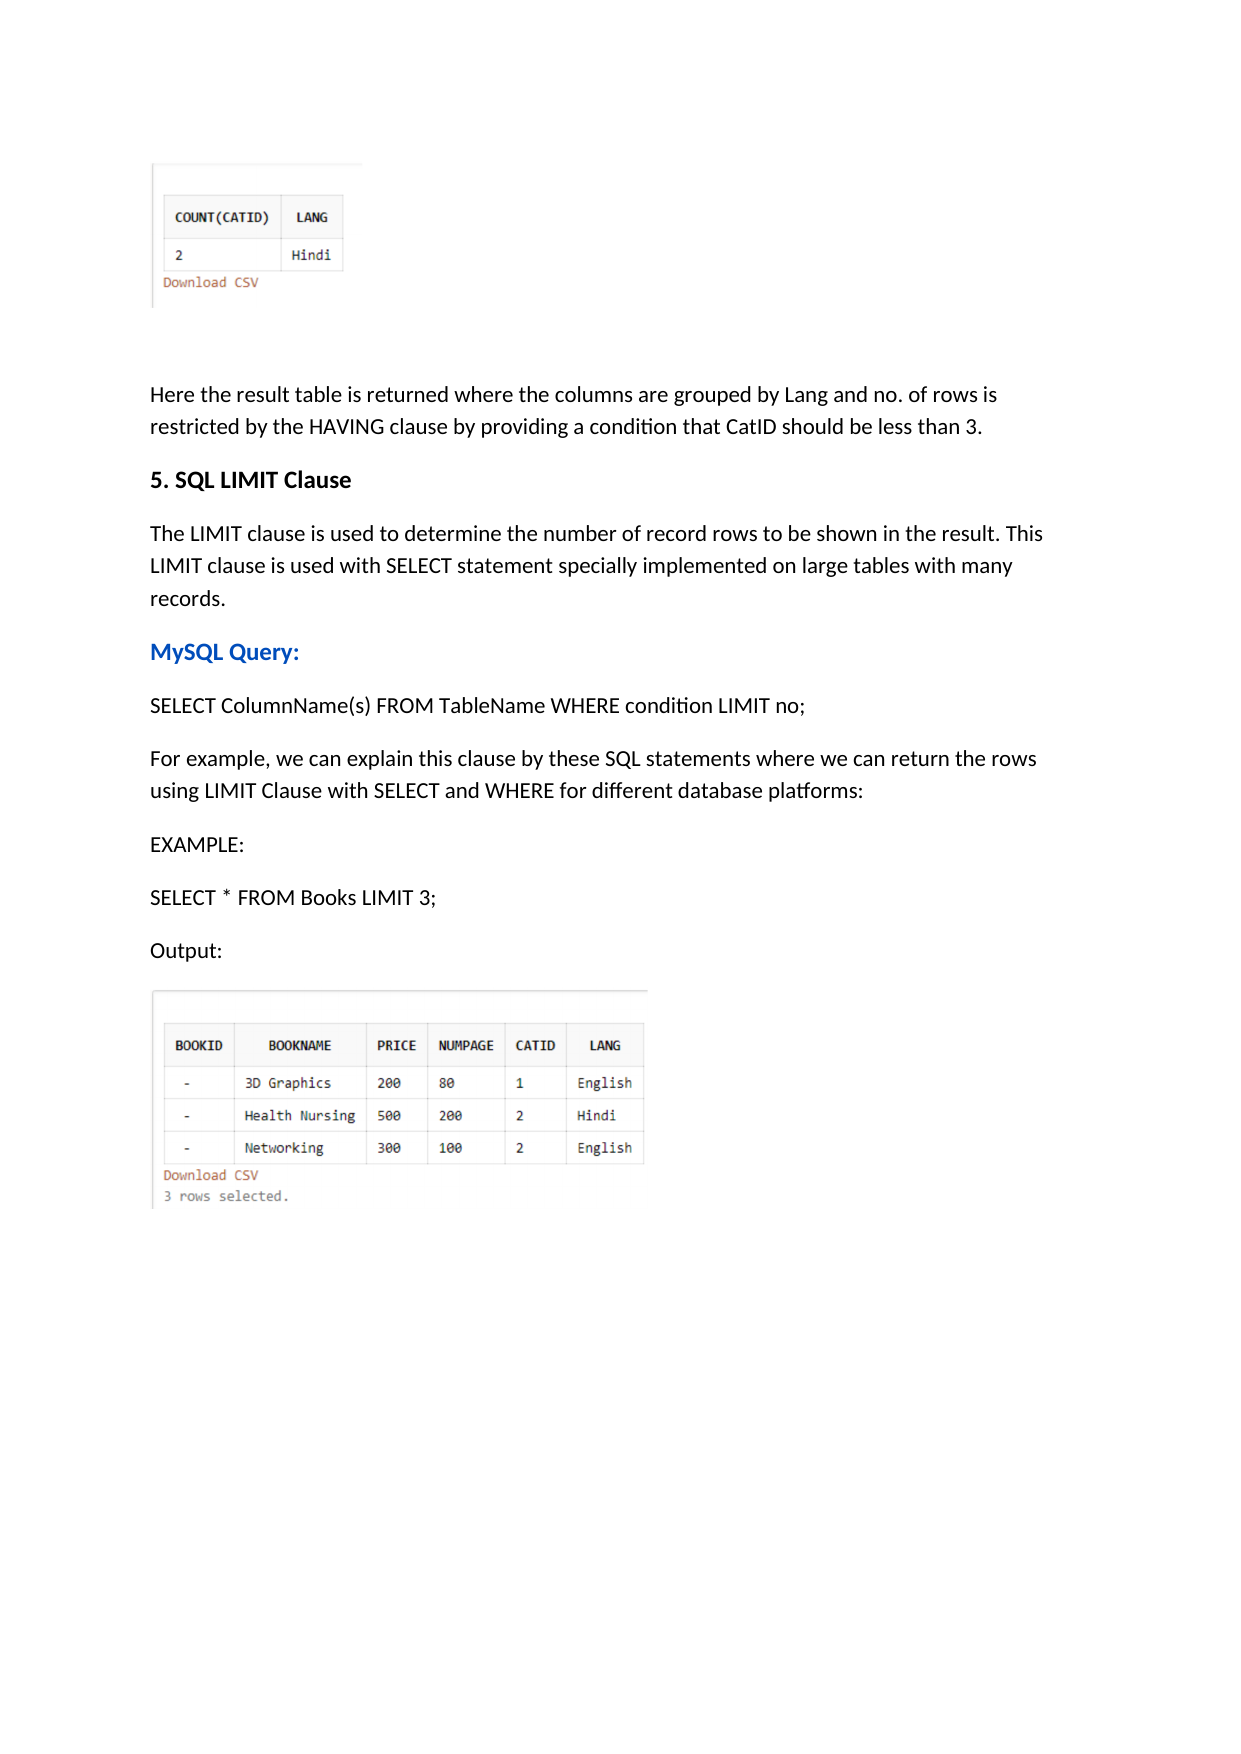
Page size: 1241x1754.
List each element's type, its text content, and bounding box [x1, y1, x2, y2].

text 5. SQL LIMIT Clause [150, 464, 1090, 496]
text For example, we can explain this clause by these SQL statements where we can return the rows using LIMIT Clause with SELECT and WHERE for different database platforms: [150, 742, 1090, 807]
text Output: [150, 934, 1090, 967]
text SELECT * FROM Books LIMIT 3; [150, 881, 1090, 914]
text MySQL Query: [150, 635, 1090, 668]
text SELECT ColumnName(s) FROM TableName WHERE condition LIMIT no; [150, 689, 1090, 721]
text Here the result table is returned where the columns are grouped by Lang and no. of rows is restricted by the HAVING clause by providing a condition that CatID should be less than 3. [150, 378, 1090, 443]
text The LIMIT clause is used to determine the number of record rows to be shown in the result. This LIMIT clause is used with SELECT statement specially implemented on large tables with many records. [150, 517, 1090, 614]
text EXAMPLE: [150, 828, 1090, 860]
